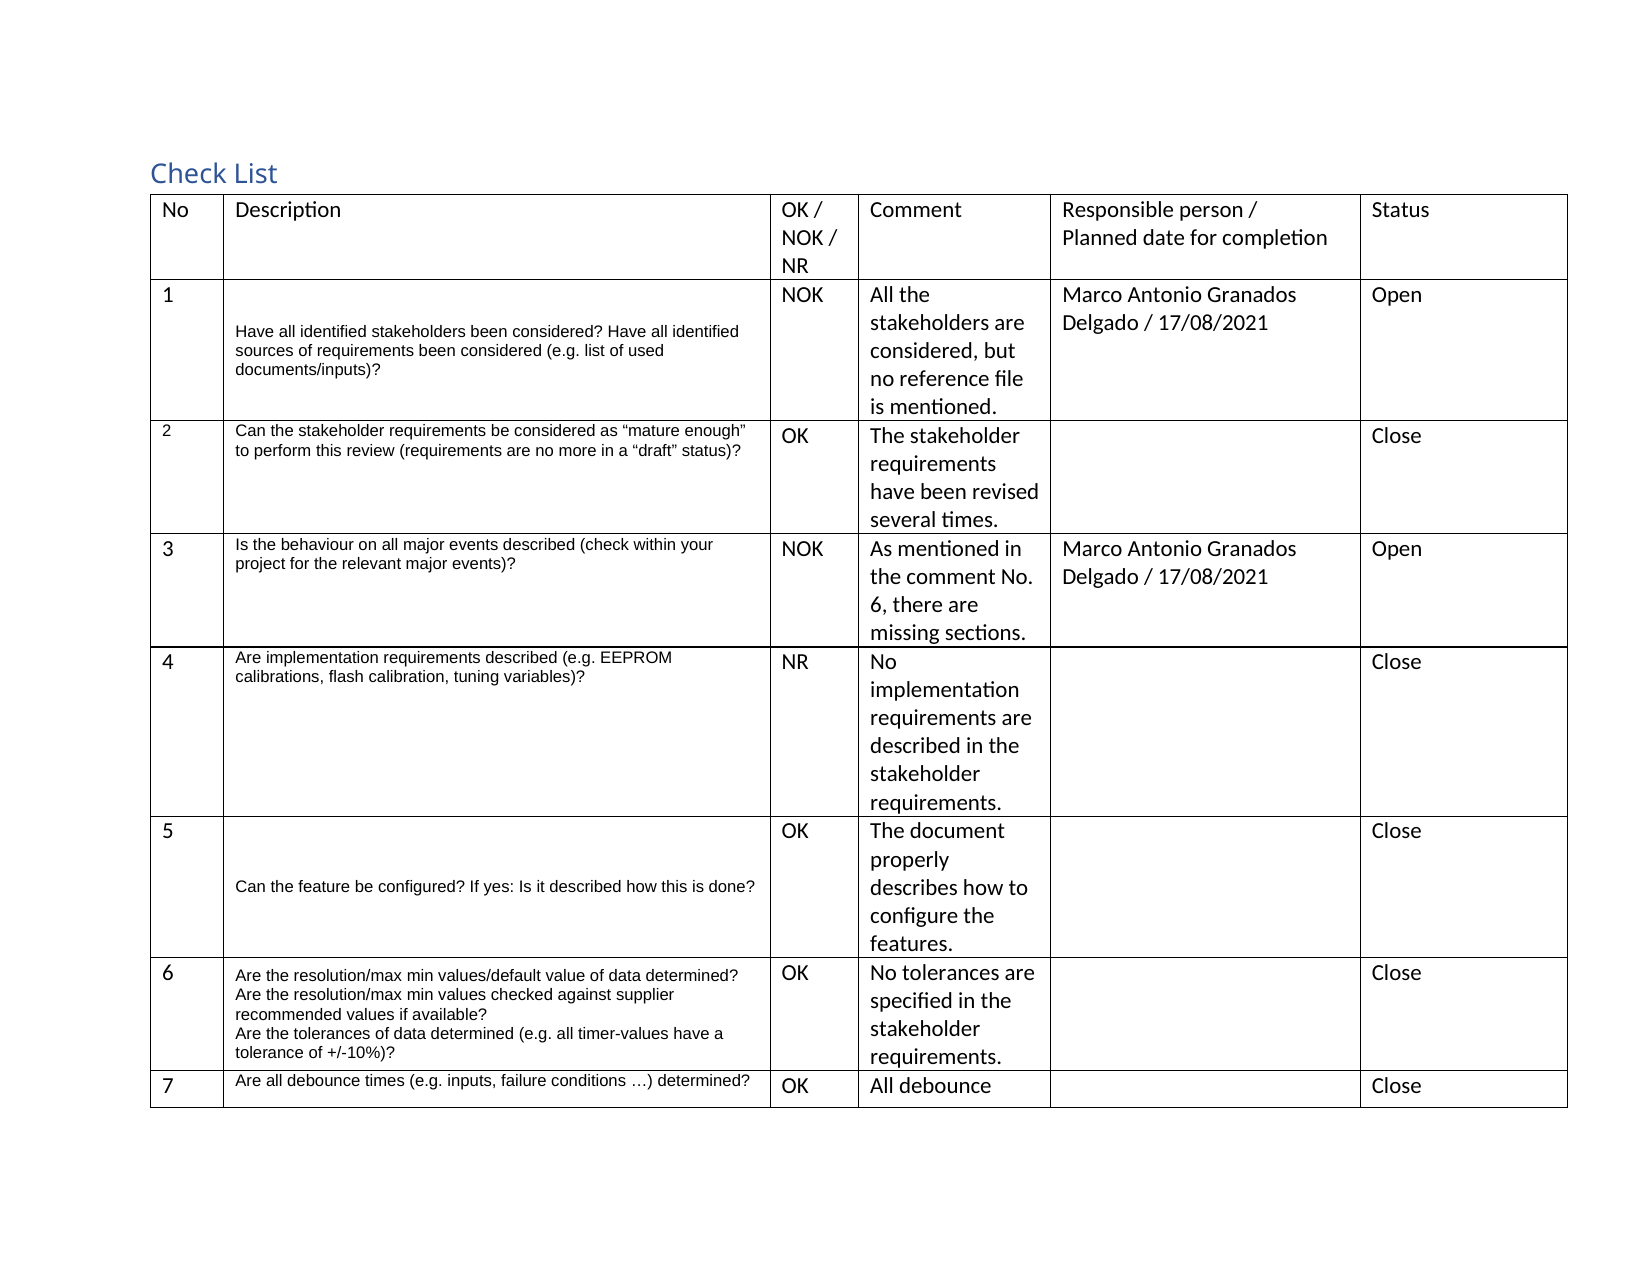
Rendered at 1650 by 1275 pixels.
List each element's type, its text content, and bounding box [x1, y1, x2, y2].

table_cell Close [1361, 421, 1567, 533]
table_cell Close [1361, 648, 1567, 816]
table_cell Can the feature be configured? If yes: Is it described how this is done? [224, 817, 770, 957]
table_header OK / NOK / NR [771, 195, 858, 279]
table_header Description [224, 195, 770, 279]
table_cell Open [1361, 534, 1567, 646]
table_cell As mentioned in the comment No. 6, there are missing sections. [859, 534, 1050, 646]
table_cell All the stakeholders are considered, but no reference file is mentioned. [859, 280, 1050, 420]
table_cell Marco Antonio Granados Delgado / 17/08/2021 [1051, 280, 1360, 420]
table_cell [1051, 817, 1360, 957]
table_cell 6 [151, 958, 223, 1070]
table_cell Are the resolution/max min values/default value of data determined? Are the resolution/max min values checked against supplier recommended values if available? Are the tolerances of data determined (e.g. all timer-values have a tolerance of +/-10%)? [224, 958, 770, 1070]
table_cell NR [771, 648, 858, 816]
table_cell Close [1361, 958, 1567, 1070]
table_cell Have all identified stakeholders been considered? Have all identified sources of requirements been considered (e.g. list of used documents/inputs)? [224, 280, 770, 420]
table_cell 1 [151, 280, 223, 420]
table_cell Marco Antonio Granados Delgado / 17/08/2021 [1051, 534, 1360, 646]
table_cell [859, 1071, 1050, 1107]
table_cell [1051, 648, 1360, 816]
table_cell NOK [771, 534, 858, 646]
table_cell [1051, 1071, 1360, 1107]
table_header Status [1361, 195, 1567, 279]
table_cell Open [1361, 280, 1567, 420]
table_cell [224, 1071, 770, 1107]
table_cell 5 [151, 817, 223, 957]
table_cell 3 [151, 534, 223, 646]
table_cell The stakeholder requirements have been revised several times. [859, 421, 1050, 533]
table_cell NOK [771, 280, 858, 420]
table_cell No tolerances are specified in the stakeholder requirements. [859, 958, 1050, 1070]
table_cell OK [771, 421, 858, 533]
table_cell OK [771, 817, 858, 957]
table_header Responsible person / Planned date for completion [1051, 195, 1360, 279]
table_cell 2 [151, 421, 223, 533]
table_cell Can the stakeholder requirements be considered as “mature enough” to perform this review (requirements are no more in a “draft” status)? [224, 421, 770, 533]
table_cell OK [771, 1071, 858, 1107]
table_header No [151, 195, 223, 279]
table_cell [1051, 958, 1360, 1070]
table_cell Is the behaviour on all major events described (check within your project for the relevant major events)? [224, 534, 770, 646]
table_cell Are implementation requirements described (e.g. EEPROM calibrations, flash calibration, tuning variables)? [224, 648, 770, 816]
table_cell Close [1361, 817, 1567, 957]
table_cell OK [771, 958, 858, 1070]
table_header Comment [859, 195, 1050, 279]
table_cell 4 [151, 648, 223, 816]
table_cell No implementation requirements are described in the stakeholder requirements. [859, 648, 1050, 816]
table_cell Close [1361, 1071, 1567, 1107]
table_cell 7 [151, 1071, 223, 1107]
subtitle Check List [150, 154, 1500, 191]
table_cell [1051, 421, 1360, 533]
table_cell The document properly describes how to configure the features. [859, 817, 1050, 957]
